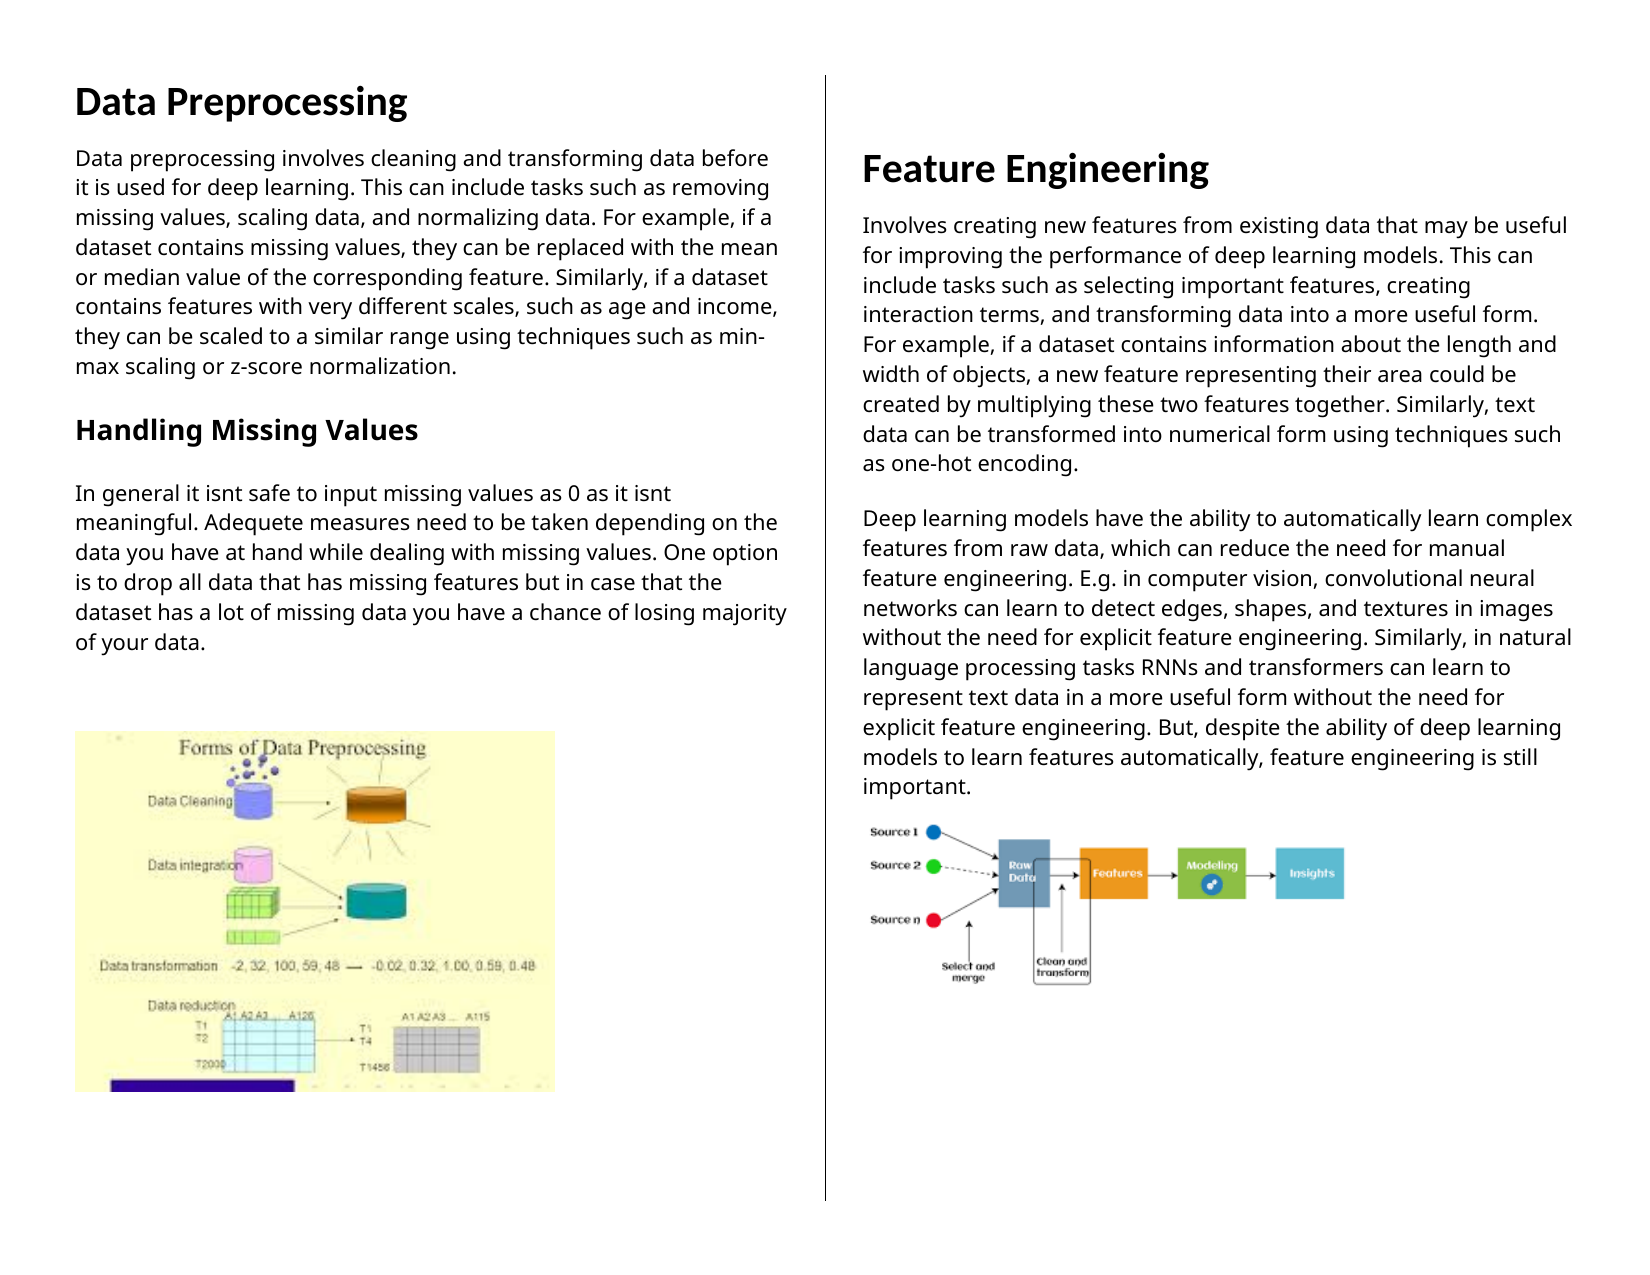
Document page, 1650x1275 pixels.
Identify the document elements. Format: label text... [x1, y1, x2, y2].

text Data Preprocessing [75, 75, 787, 126]
text Handling Missing Values [75, 410, 787, 448]
picture [862, 813, 1352, 992]
text In general it isnt safe to input missing values as 0 as it isnt meaningful. Adequete measures need to be taken depending on the data you have at hand while dealing with missing values. One option is to drop all data that has missing features but in case that the dataset has a lot of missing data you have a chance of losing majority of your data. [75, 477, 787, 656]
text Involves creating new features from existing data that may be useful for improving the performance of deep learning models. This can include tasks such as selecting important features, creating interaction terms, and transforming data into a more useful form. For example, if a dataset contains information about the length and width of objects, a new feature representing their area could be created by multiplying these two features together. Similarly, text data can be transformed into numerical form using techniques such as one-hot encoding. [862, 210, 1575, 478]
picture [75, 731, 555, 1092]
text Data preprocessing involves cleaning and transforming data before it is used for deep learning. This can include tasks such as removing missing values, scaling data, and normalizing data. For example, if a dataset contains missing values, they can be replaced with the mean or median value of the corresponding feature. Similarly, if a dataset contains features with very different scales, such as age and income, they can be scaled to a similar range using techniques such as min-max scaling or z-score normalization. [75, 142, 787, 381]
text Deep learning models have the ability to automatically learn complex features from raw data, which can reduce the need for manual feature engineering. E.g. in computer vision, convolutional neural networks can learn to detect edges, shapes, and textures in images without the need for explicit feature engineering. Similarly, in natural language processing tasks RNNs and transformers can learn to represent text data in a more useful form without the need for explicit feature engineering. But, despite the ability of deep learning models to learn features automatically, feature engineering is still important. [862, 503, 1575, 801]
text Feature Engineering [862, 142, 1575, 193]
